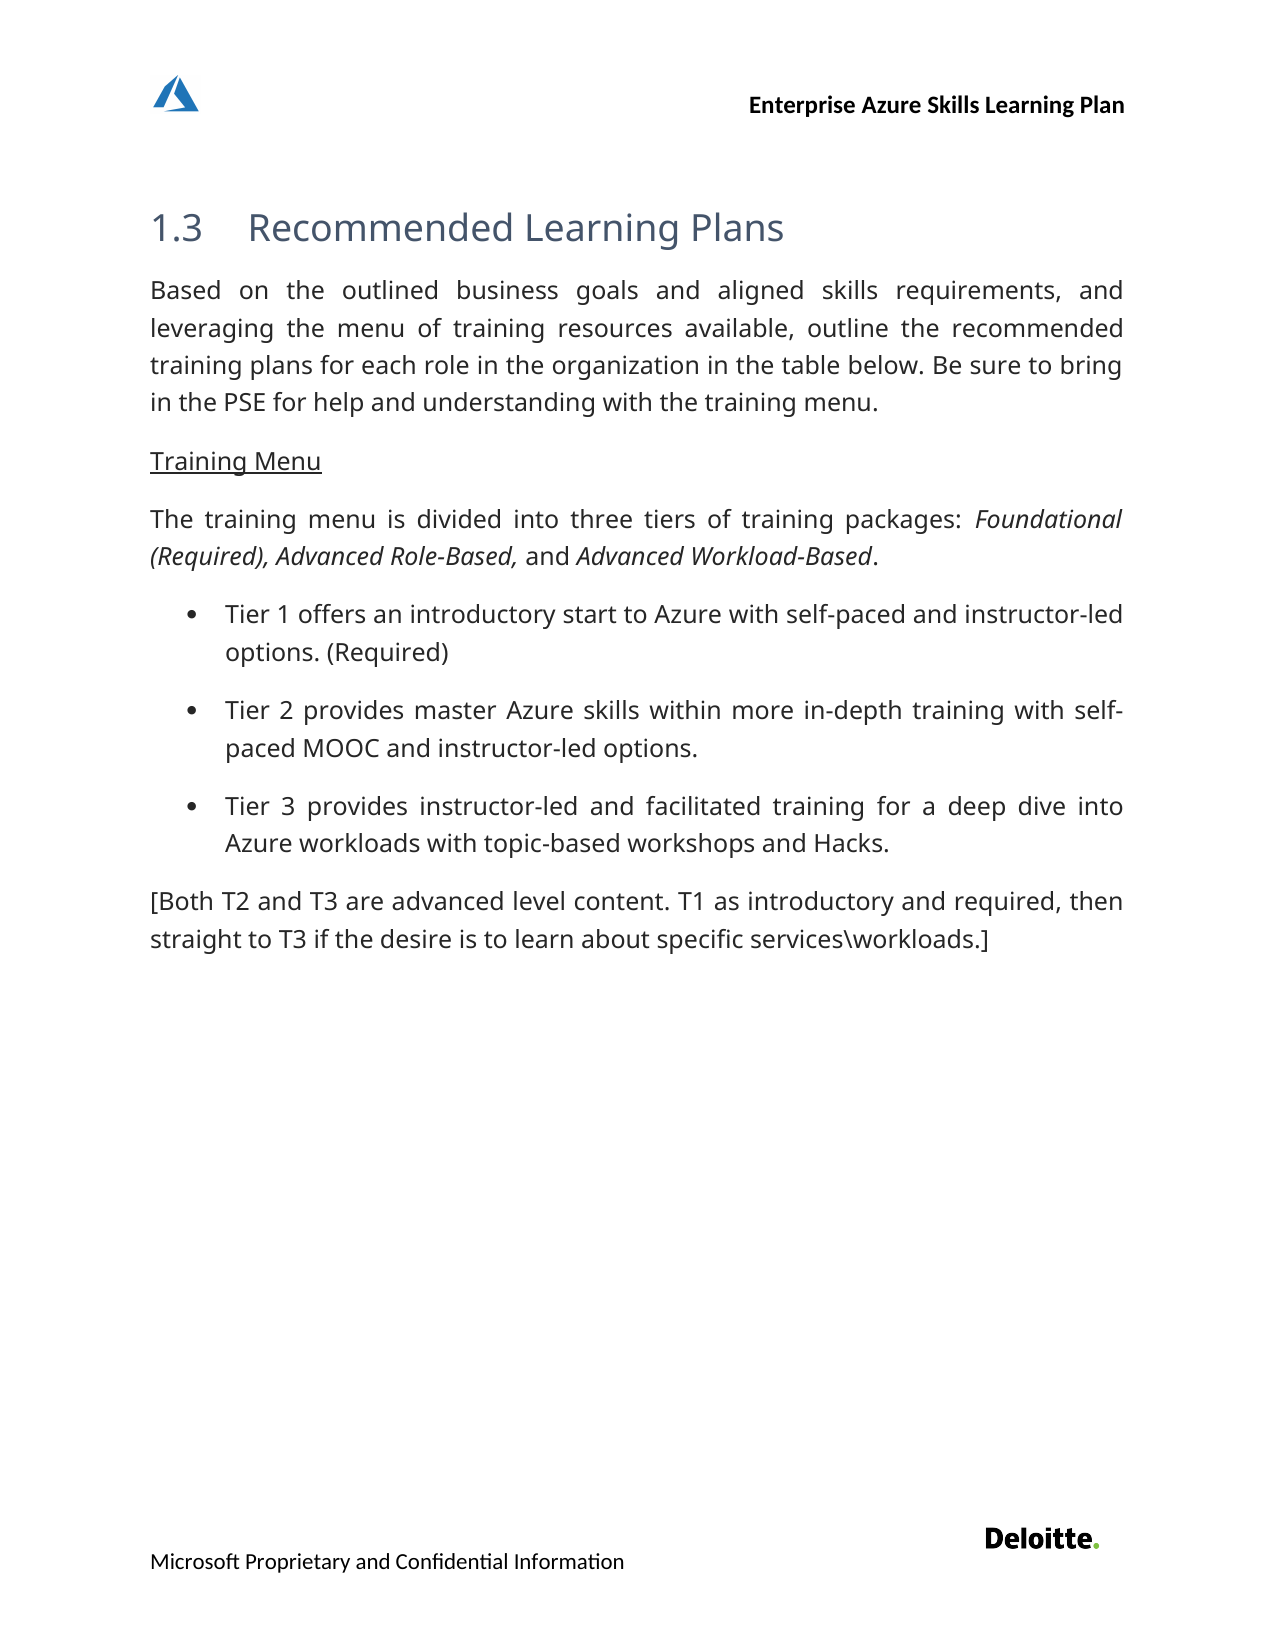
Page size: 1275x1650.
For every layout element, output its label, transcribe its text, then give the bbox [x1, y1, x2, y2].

picture [966, 1506, 1120, 1570]
list Tier 1 offers an introductory start to Azure with self-paced and instructor-led options. (Required) [187, 597, 1125, 669]
text Training Menu [150, 443, 1125, 477]
subtitle Recommended Learning Plans [150, 201, 1125, 252]
list Tier 2 provides master Azure skills within more in-depth training with self-paced MOOC and instructor-led options. [187, 693, 1125, 764]
text The training menu is divided into three tiers of training packages: Foundational (Required), Advanced Role-Based, and Advanced Workload-Based. [150, 502, 1125, 573]
text Based on the outlined business goals and aligned skills requirements, and leveraging the menu of training resources available, outline the recommended training plans for each role in the organization in the table below. Be sure to bring in the PSE for help and understanding with the training menu. [150, 273, 1125, 419]
picture [150, 75, 202, 114]
text [Both T2 and T3 are advanced level content. T1 as introductory and required, then straight to T3 if the desire is to learn about specific services\workloads.] [150, 884, 1125, 956]
list Tier 3 provides instructor-led and facilitated training for a deep dive into Azure workloads with topic-based workshops and Hacks. [187, 788, 1125, 860]
